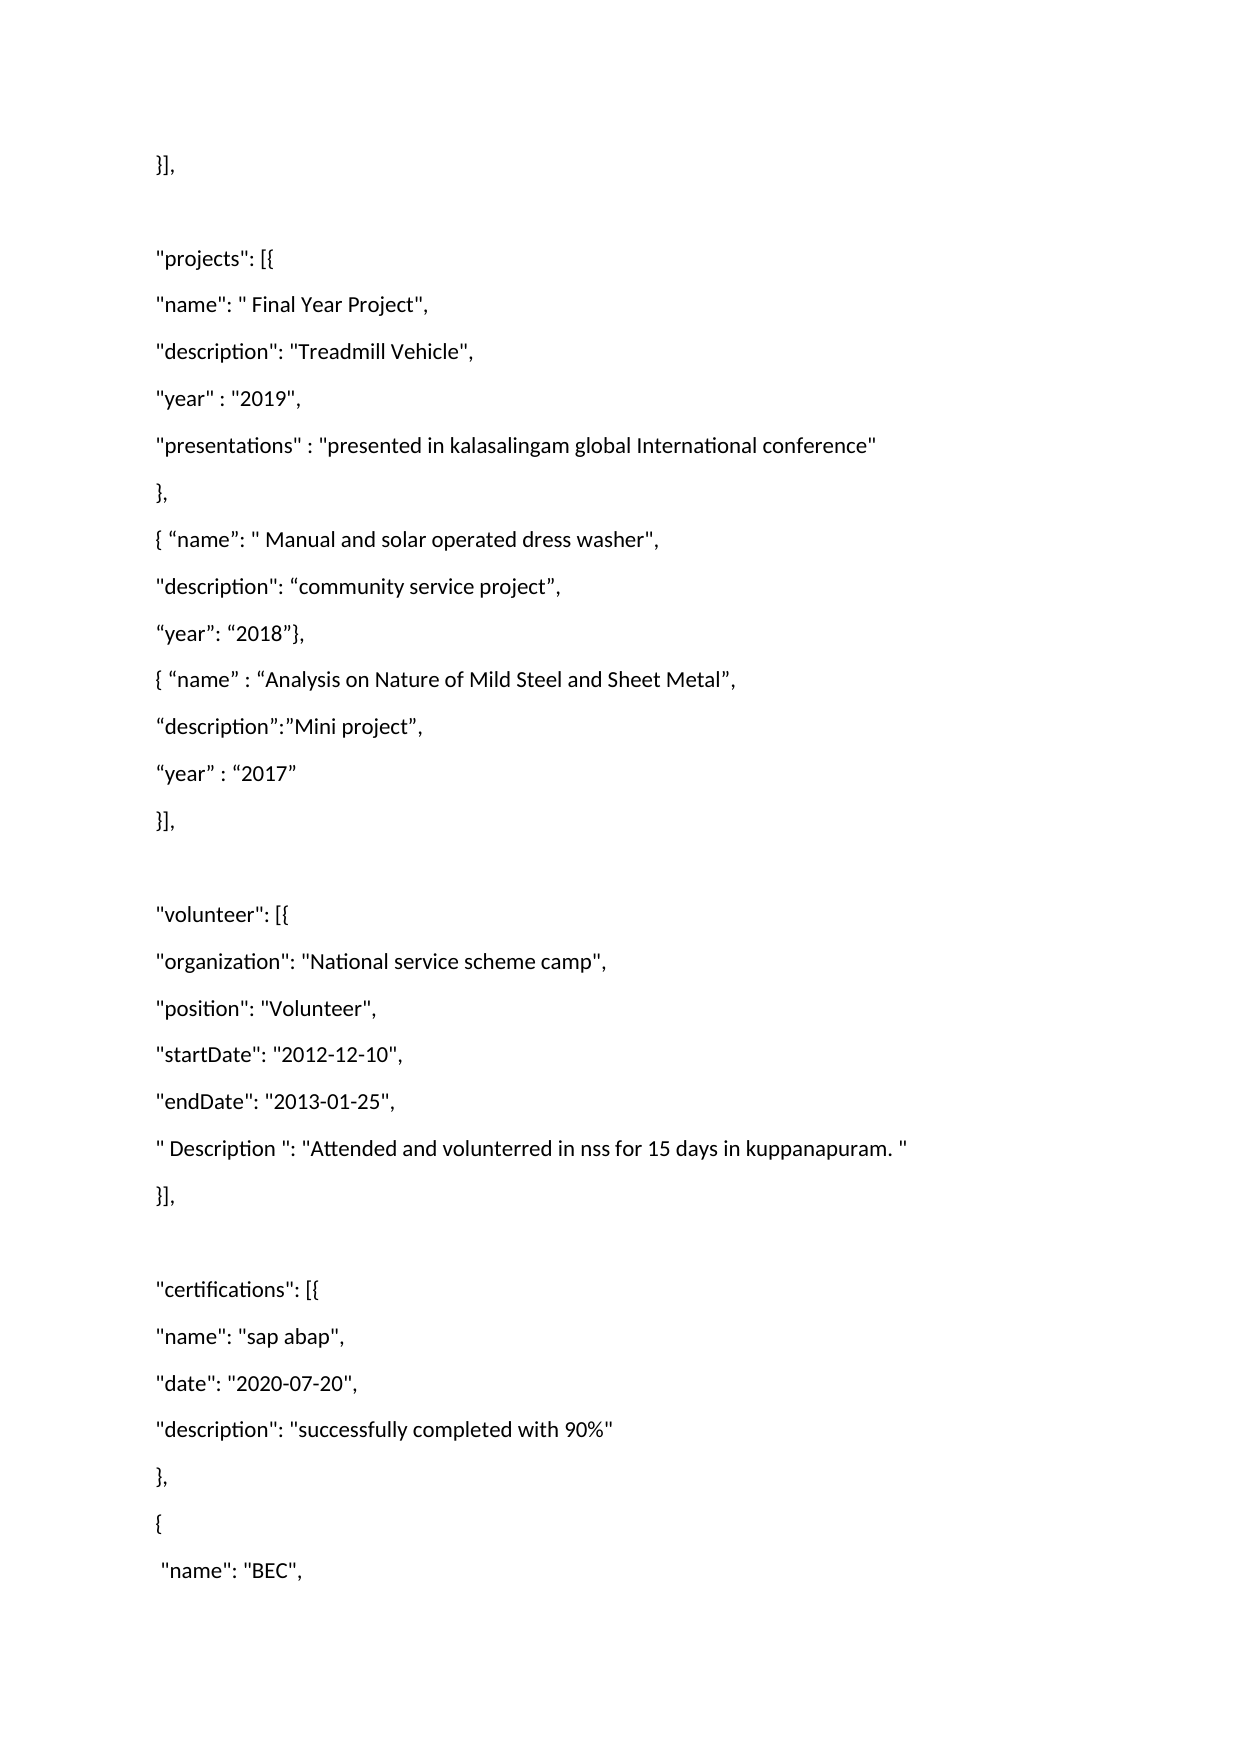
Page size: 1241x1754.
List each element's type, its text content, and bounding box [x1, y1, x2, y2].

text { “name”: " Manual and solar operated dress washer", [150, 525, 1090, 553]
text “year”: “2018”}, [150, 619, 1090, 647]
text "description": “community service project”, [150, 572, 1090, 600]
text }], [150, 806, 1090, 834]
text { “name” : “Analysis on Nature of Mild Steel and Sheet Metal”, [150, 666, 1090, 694]
text "description": "Treadmill Vehicle", [150, 337, 1090, 366]
text "name": "BEC", [150, 1556, 1090, 1584]
text }, [150, 478, 1090, 506]
text }], [150, 1181, 1090, 1209]
text }], [150, 150, 1090, 178]
text "endDate": "2013-01-25", [150, 1087, 1090, 1116]
text "name": "sap abap", [150, 1322, 1090, 1350]
text }, [150, 1462, 1090, 1491]
text "projects": [{ [150, 244, 1090, 272]
text "description": "successfully completed with 90%" [150, 1416, 1090, 1444]
text “year” : “2017” [150, 759, 1090, 787]
text "date": "2020-07-20", [150, 1369, 1090, 1397]
text "presentations" : "presented in kalasalingam global International conference" [150, 431, 1090, 459]
text "position": "Volunteer", [150, 994, 1090, 1022]
text "startDate": "2012-12-10", [150, 1041, 1090, 1069]
text " Description ": "Attended and volunterred in nss for 15 days in kuppanapuram. " [150, 1134, 1090, 1162]
text "organization": "National service scheme camp", [150, 947, 1090, 975]
text "volunteer": [{ [150, 900, 1090, 928]
text “description”:”Mini project”, [150, 712, 1090, 741]
text "certifications": [{ [150, 1275, 1090, 1303]
text { [150, 1509, 1090, 1537]
text "year" : "2019", [150, 384, 1090, 412]
text "name": " Final Year Project", [150, 291, 1090, 319]
